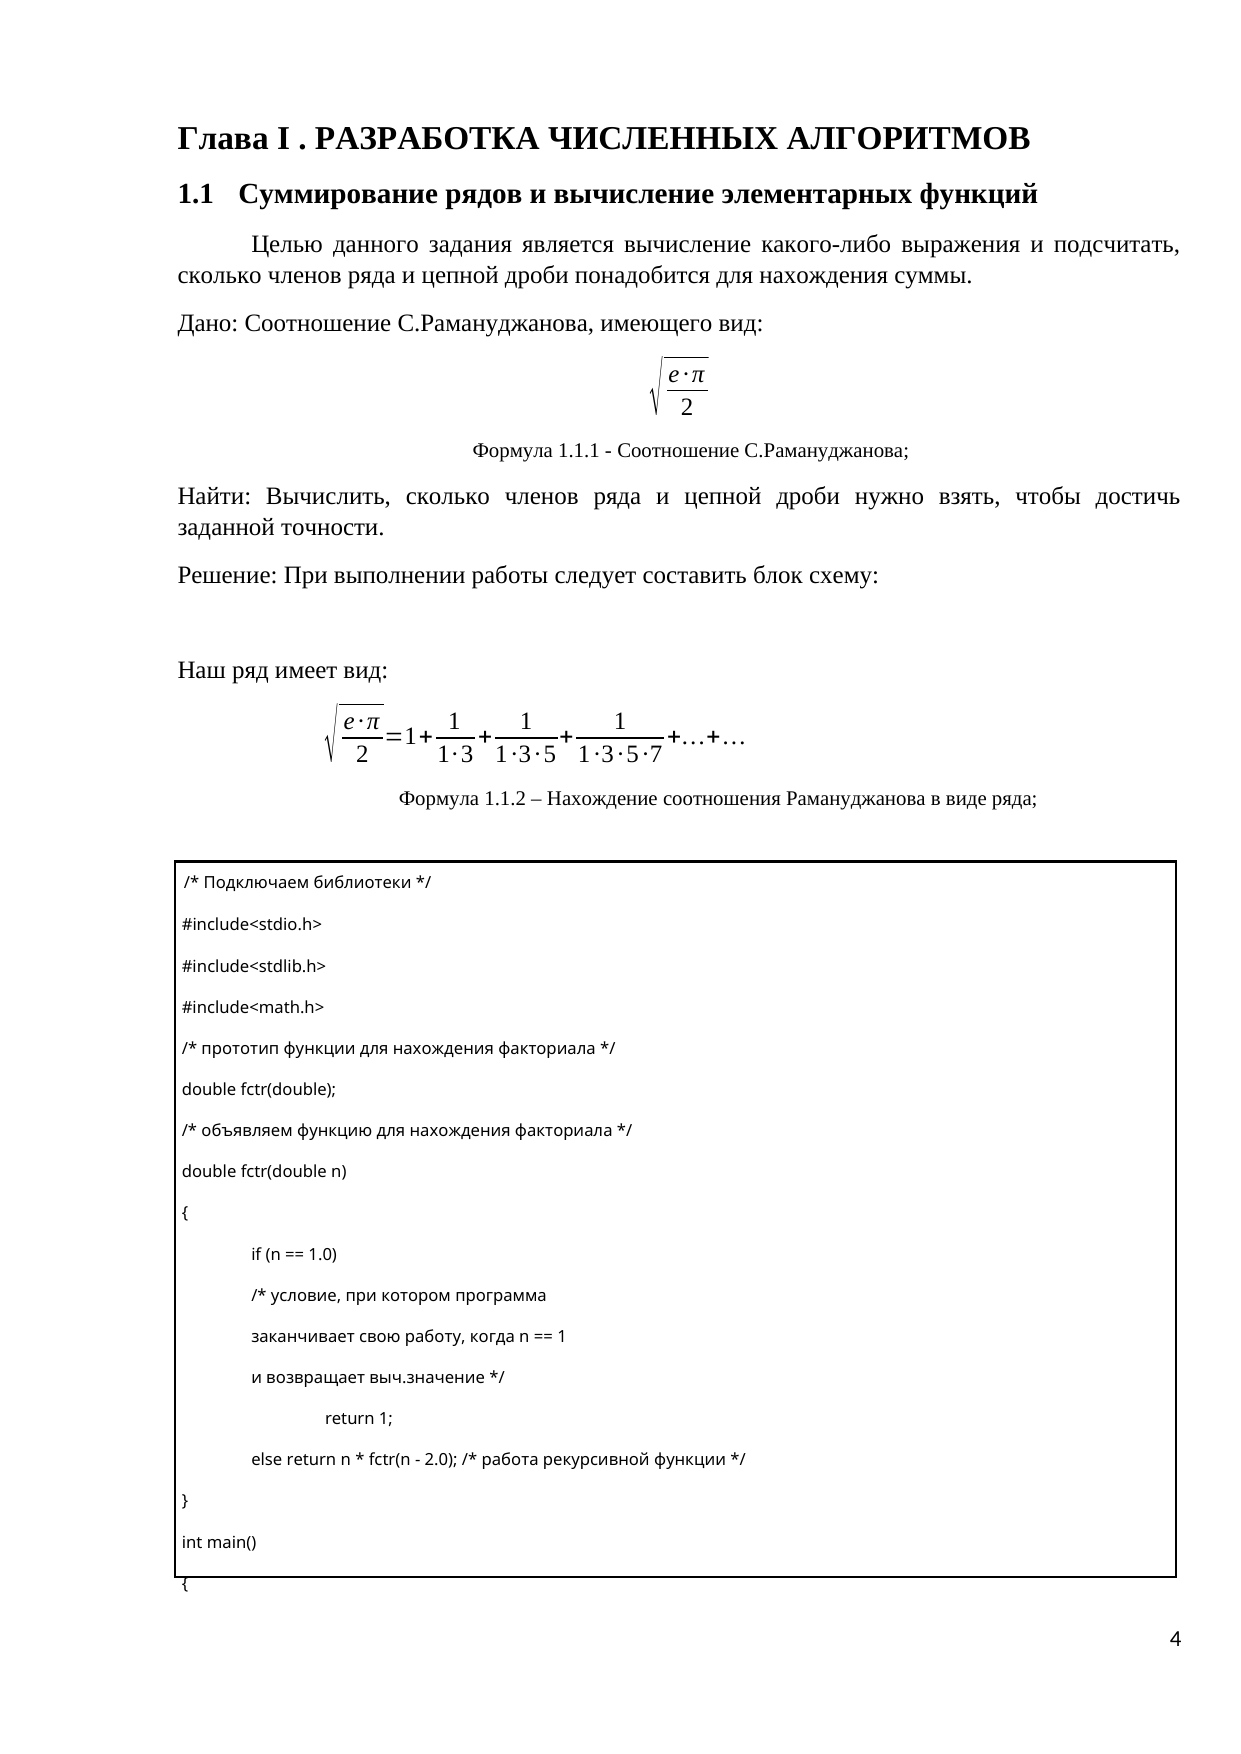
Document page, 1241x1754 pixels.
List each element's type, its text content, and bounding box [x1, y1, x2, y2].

text Наш ряд имеет вид: [177, 655, 1181, 684]
list Суммирование рядов и вычисление элементарных функций [177, 176, 1181, 210]
text double fctr(double n) [177, 1160, 1175, 1183]
text #include<math.h> [177, 995, 1175, 1018]
text /* условие, при котором программа [177, 1283, 1175, 1306]
text Найти: Вычислить, сколько членов ряда и цепной дроби нужно взять, чтобы достичь заданной точности. [177, 481, 1181, 541]
text int main() [177, 1530, 1175, 1553]
text return 1; [177, 1407, 1175, 1429]
text Глава I . РАЗРАБОТКА ЧИСЛЕННЫХ АЛГОРИТМОВ [177, 118, 1181, 156]
text double fctr(double); [177, 1078, 1175, 1100]
text /* прототип функции для нахождения факториала */ [177, 1036, 1175, 1059]
text Формула 1.1.2 – Нахождение соотношения Рамануджанова в виде ряда; [325, 786, 1181, 810]
text #include<stdio.h> [177, 913, 1175, 936]
text Целью данного задания является вычисление какого-либо выражения и подсчитать, сколько членов ряда и цепной дроби понадобится для нахождения суммы. [177, 229, 1181, 289]
text /* Подключаем библиотеки */ [177, 871, 1175, 894]
text { [177, 1571, 1181, 1594]
text Решение: При выполнении работы следует составить блок схему: [177, 560, 1181, 588]
text заканчивает свою работу, когда n == 1 [177, 1324, 1175, 1347]
text и возвращает выч.значение */ [177, 1366, 1175, 1388]
text else return n * fctr(n - 2.0); /* работа рекурсивной функции */ [177, 1448, 1175, 1471]
text /* объявляем функцию для нахождения факториала */ [177, 1119, 1175, 1141]
text Формула 1.1.1 - Соотношение С.Рамануджанова; [472, 438, 1181, 462]
text #include<stdlib.h> [177, 954, 1175, 977]
text Дано: Соотношение С.Рамануджанова, имеющего вид: [177, 308, 1181, 336]
text if (n == 1.0) [177, 1242, 1175, 1265]
text { [177, 1201, 1175, 1224]
text } [177, 1489, 1175, 1512]
